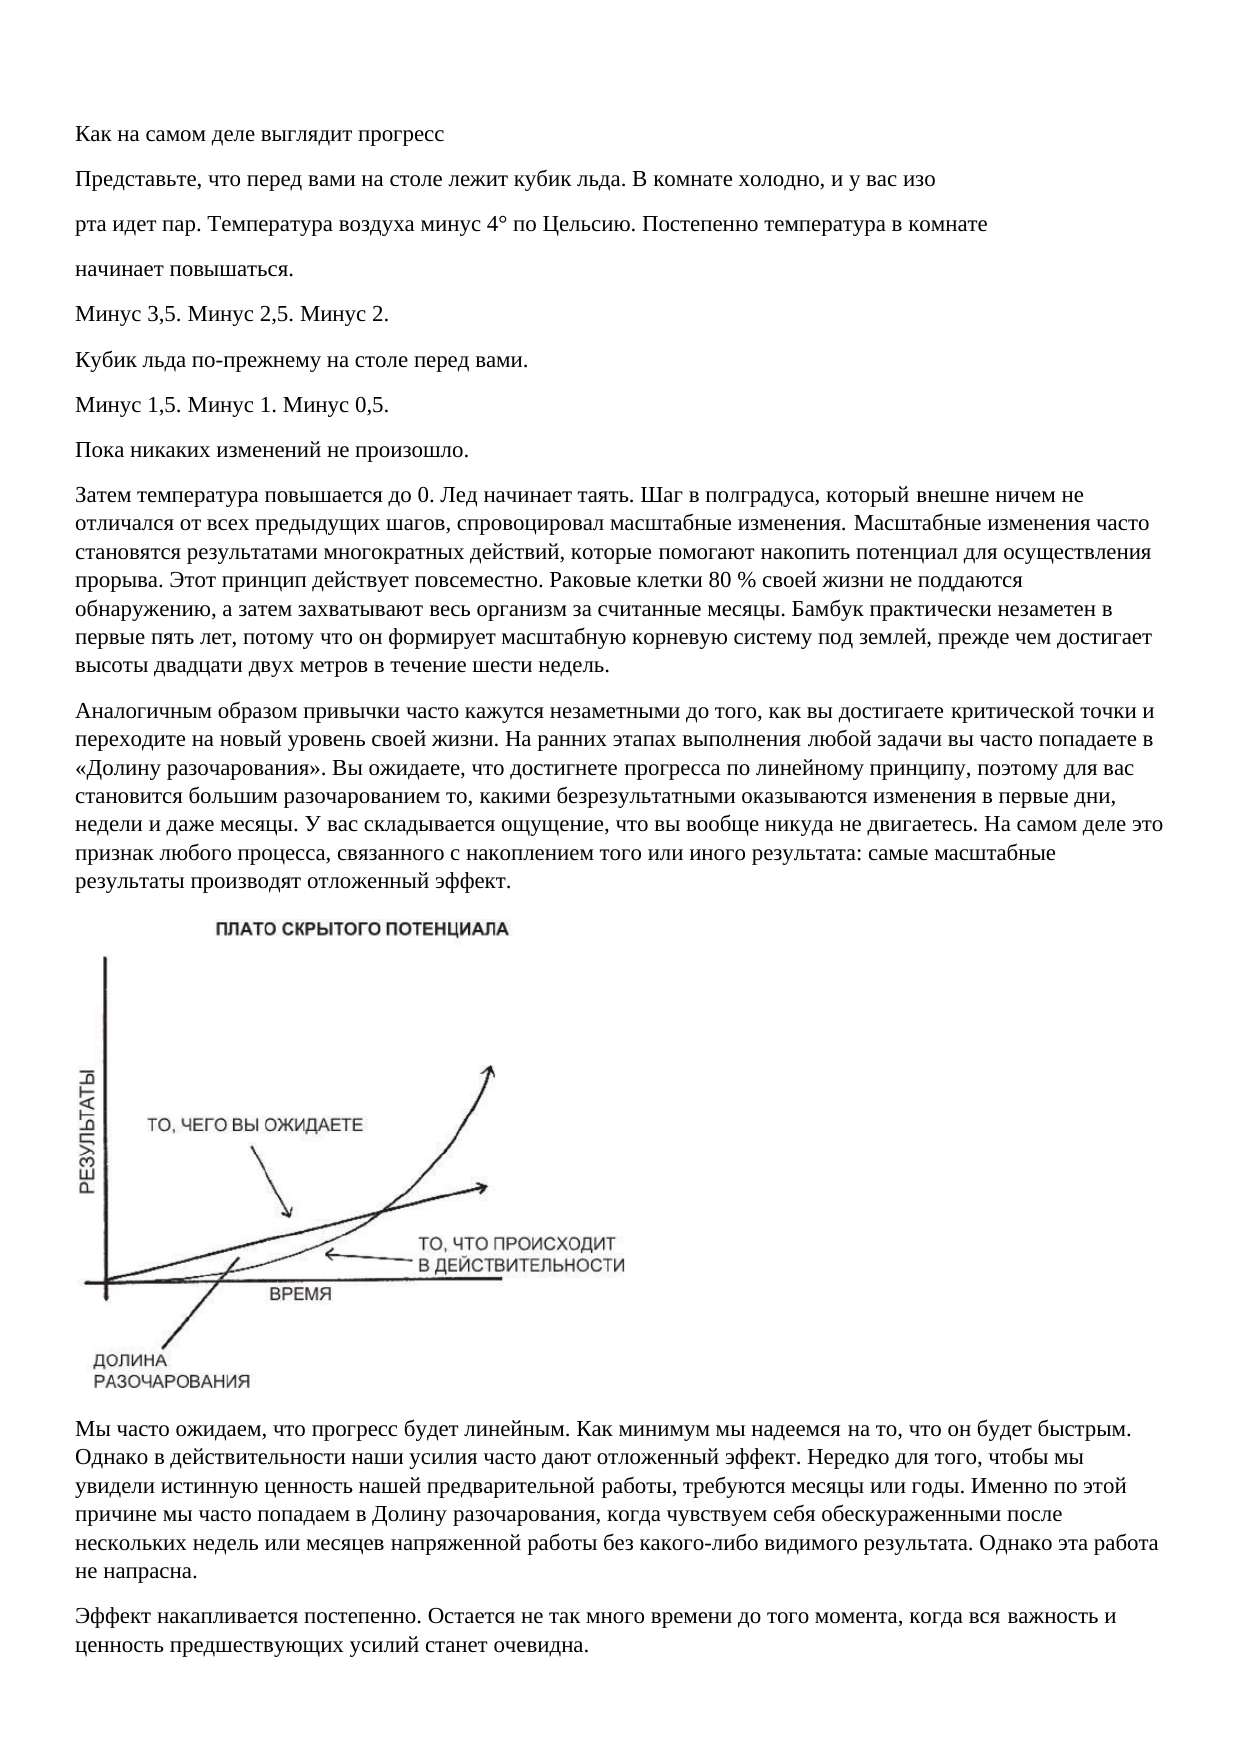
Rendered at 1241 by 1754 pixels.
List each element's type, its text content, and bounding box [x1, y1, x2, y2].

text Мы часто ожидаем, что прогресс будет линейным. Как минимум мы надеемся на то, что он будет быстрым. Однако в действительности наши усилия часто дают отложенный эффект. Нередко для того, чтобы мы увидели истинную ценность нашей предварительной работы, требуются месяцы или годы. Именно по этой причине мы часто попадаем в Долину разочарования, когда чувствуем себя обескураженными после нескольких недель или месяцев напряженной работы без какого-либо видимого результата. Однако эта работа не напрасна. [75, 1415, 1165, 1583]
text начинает повышаться. [75, 255, 1165, 282]
text рта идет пар. Температура воздуха минус 4° по Цельсию. Постепенно температура в комнате [75, 210, 1165, 237]
picture [75, 912, 647, 1397]
text Эффект накапливается постепенно. Остается не так много времени до того момента, когда вся важность и ценность предшествующих усилий станет очевидна. [75, 1602, 1165, 1657]
text Затем температура повышается до 0. Лед начинает таять. Шаг в полградуса, который внешне ничем не отличался от всех предыдущих шагов, спровоцировал масштабные изменения. Масштабные изменения часто становятся результатами многократных действий, которые помогают накопить потенциал для осуществления прорыва. Этот принцип действует повсеместно. Раковые клетки 80 % своей жизни не поддаются обнаружению, а затем захватывают весь организм за считанные месяцы. Бамбук практически незаметен в первые пять лет, потому что он формирует масштабную корневую систему под землей, прежде чем достигает высоты двадцати двух метров в течение шести недель. [75, 481, 1165, 678]
text Минус 3,5. Минус 2,5. Минус 2. [75, 301, 1165, 327]
text Как на самом деле выглядит прогресс [75, 120, 1165, 146]
text Пока никаких изменений не произошло. [75, 436, 1165, 462]
text Кубик льда по-прежнему на столе перед вами. [75, 346, 1165, 372]
text Аналогичным образом привычки часто кажутся незаметными до того, как вы достигаете критической точки и переходите на новый уровень своей жизни. На ранних этапах выполнения любой задачи вы часто попадаете в «Долину разочарования». Вы ожидаете, что достигнете прогресса по линейному принципу, поэтому для вас становится большим разочарованием то, какими безрезультатными оказываются изменения в первые дни, недели и даже месяцы. У вас складывается ощущение, что вы вообще никуда не двигаетесь. На самом деле это признак любого процесса, связанного с накоплением того или иного результата: самые масштабные результаты производят отложенный эффект. [75, 697, 1165, 894]
text Минус 1,5. Минус 1. Минус 0,5. [75, 391, 1165, 417]
text Представьте, что перед вами на столе лежит кубик льда. В комнате холодно, и у вас изо [75, 165, 1165, 192]
